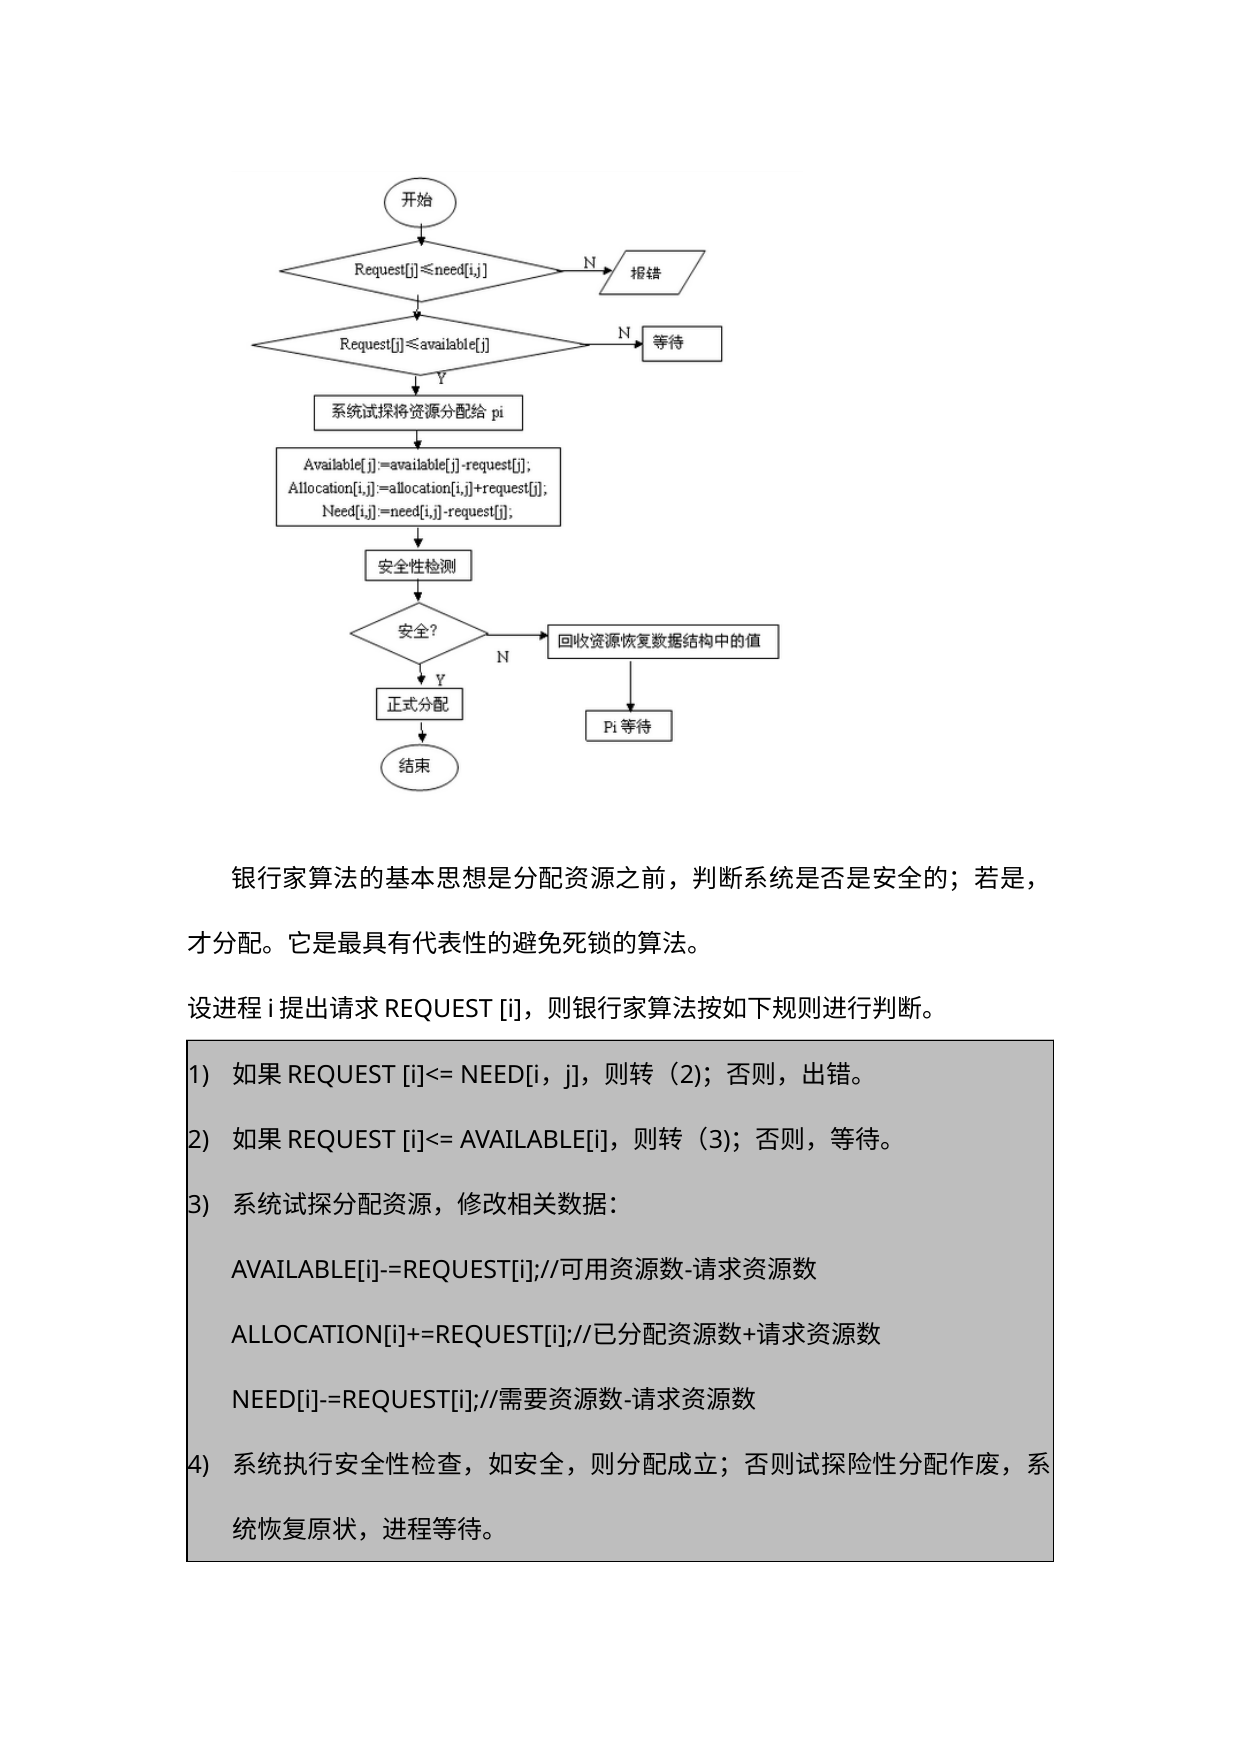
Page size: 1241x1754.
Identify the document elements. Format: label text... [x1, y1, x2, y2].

list 系统执行安全性检查，如安全，则分配成立；否则试探险性分配作废，系统恢复原状，进程等待。 [188, 1429, 1053, 1561]
picture [231, 171, 804, 796]
text NEED[i]-=REQUEST[i];//需要资源数-请求资源数 [188, 1366, 1053, 1429]
text 设进程i提出请求REQUEST [i]，则银行家算法按如下规则进行判断。 [187, 974, 1053, 1039]
list 如果REQUEST [i]<= AVAILABLE[i]，则转（3)；否则，等待。 [188, 1106, 1053, 1171]
text 银行家算法的基本思想是分配资源之前，判断系统是否是安全的；若是，才分配。它是最具有代表性的避免死锁的算法。 [187, 844, 1053, 974]
text AVAILABLE[i]-=REQUEST[i];//可用资源数-请求资源数 [188, 1236, 1053, 1301]
list 如果REQUEST [i]<= NEED[i，j]，则转（2)；否则，出错。 [188, 1041, 1053, 1106]
text ALLOCATION[i]+=REQUEST[i];//已分配资源数+请求资源数 [188, 1301, 1053, 1366]
list 系统试探分配资源，修改相关数据： [188, 1171, 1053, 1236]
